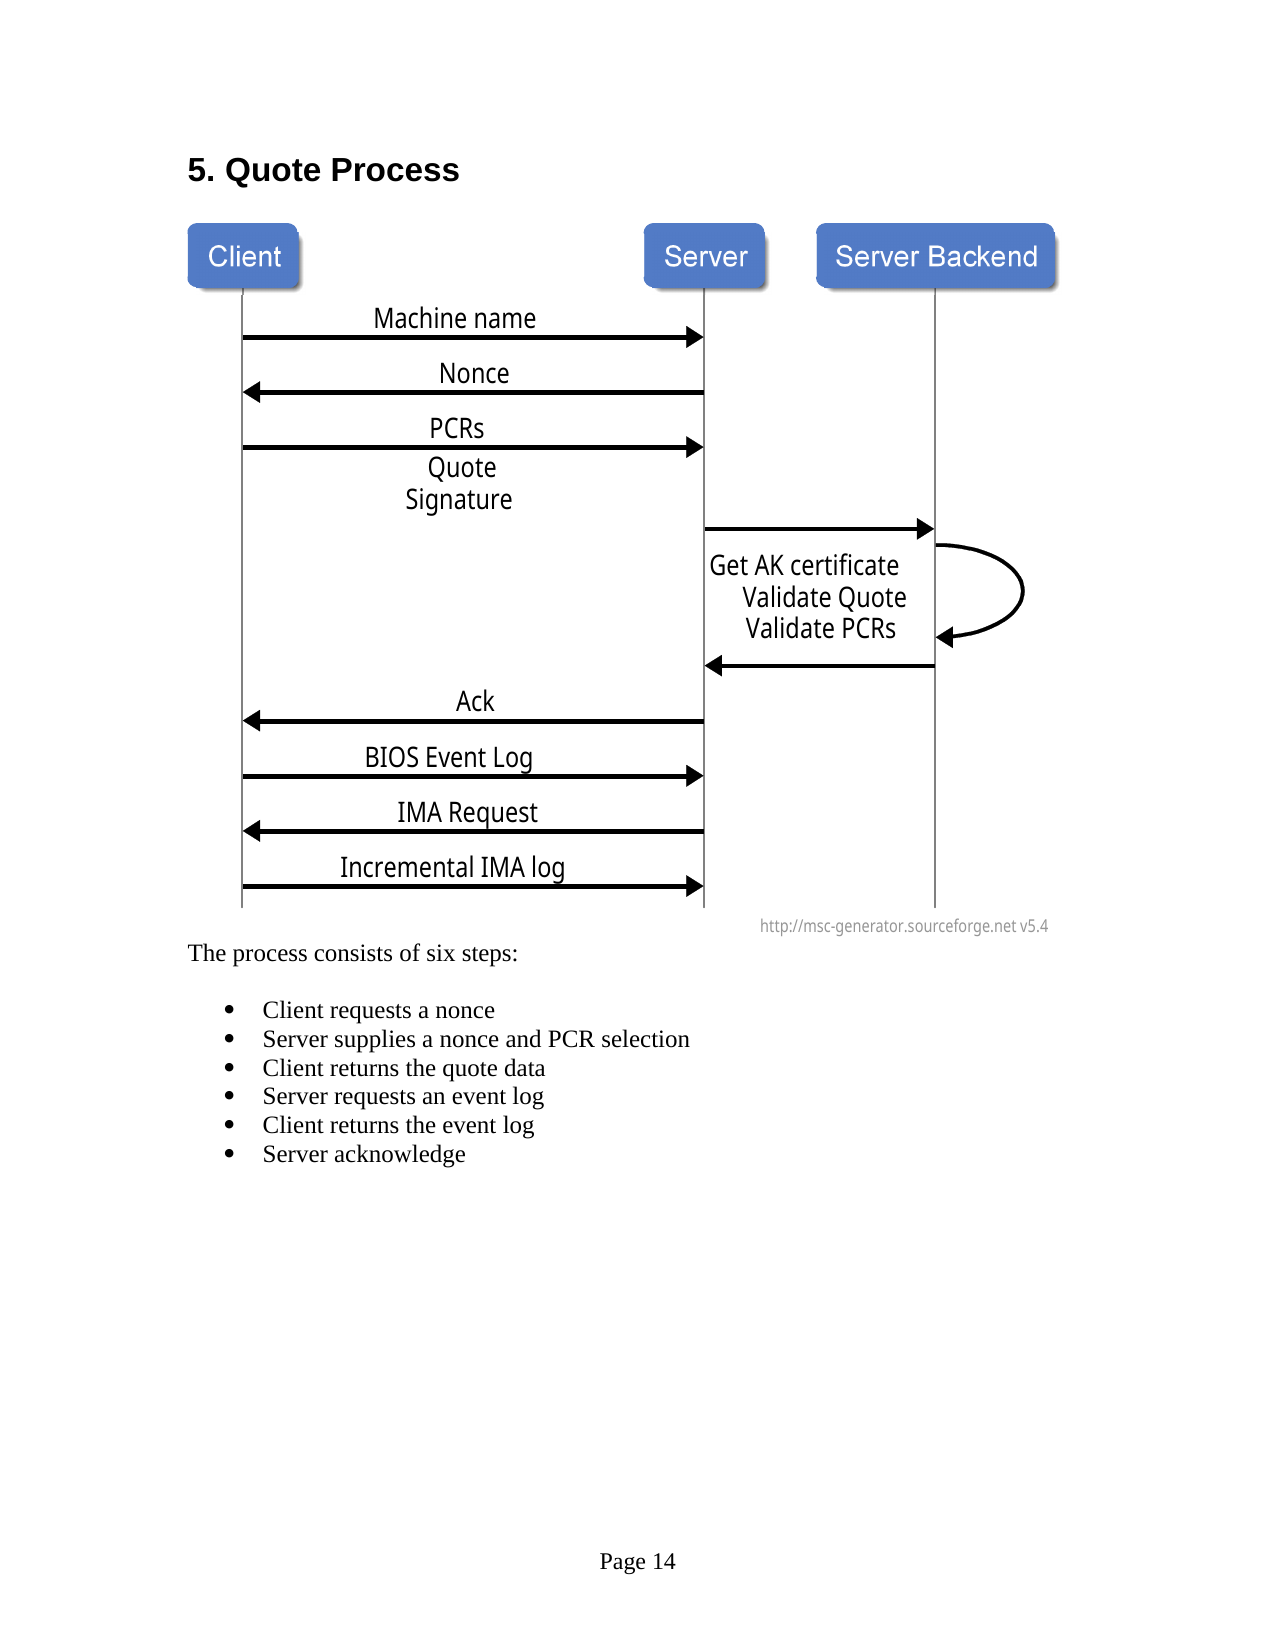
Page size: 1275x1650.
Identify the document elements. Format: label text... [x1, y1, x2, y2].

text The process consists of six steps: [187, 938, 1087, 966]
subtitle Quote Process [187, 150, 1087, 188]
list Client requests a nonce [225, 995, 1087, 1024]
list Client returns the event log [225, 1110, 1087, 1139]
list Server requests an event log [225, 1081, 1087, 1110]
list Server supplies a nonce and PCR selection [225, 1024, 1087, 1053]
list Client returns the quote data [225, 1053, 1087, 1081]
list Server acknowledge [225, 1139, 1087, 1168]
